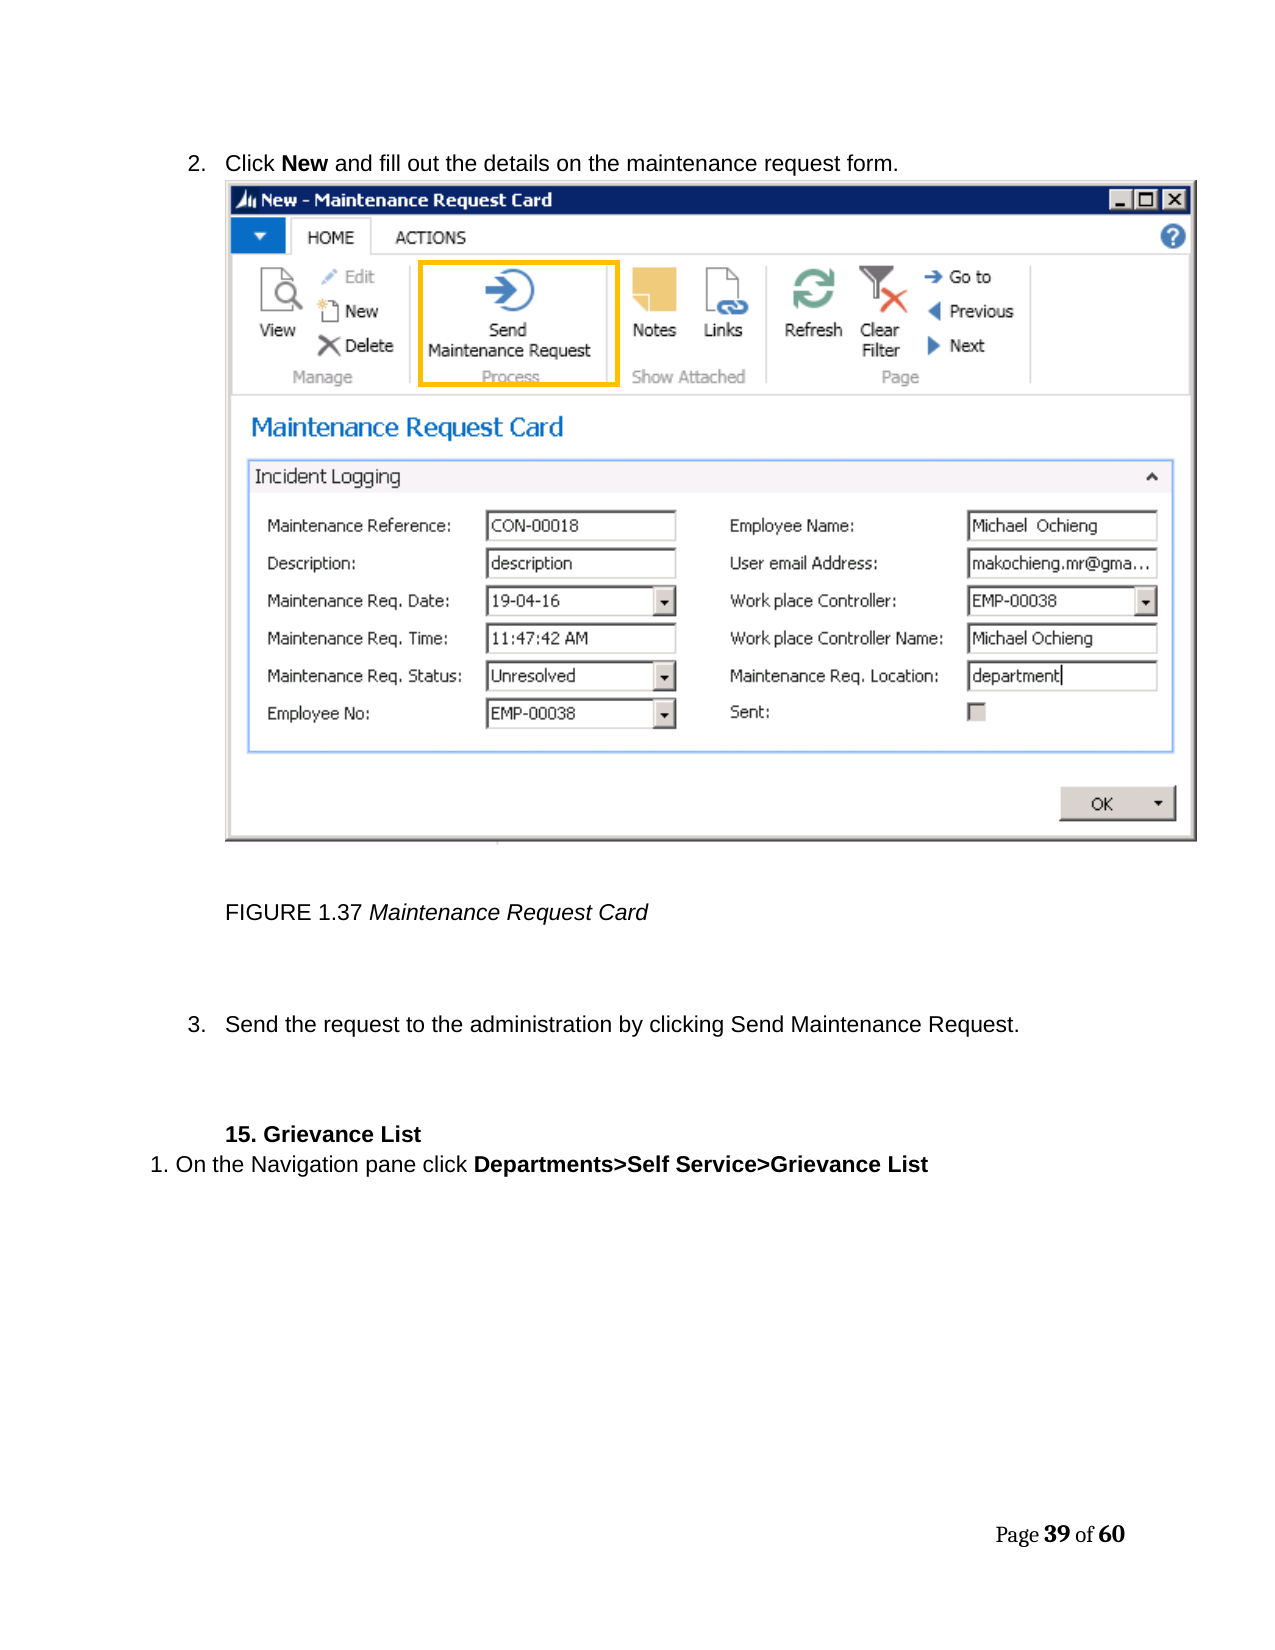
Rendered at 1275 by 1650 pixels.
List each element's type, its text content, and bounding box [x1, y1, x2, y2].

picture [225, 180, 1197, 845]
text FIGURE 1.37 Maintenance Request Card [150, 899, 1125, 926]
subtitle 15. Grievance List [225, 1121, 1125, 1147]
list Send the request to the administration by clicking Send Maintenance Request. [187, 1011, 1125, 1037]
text 1. On the Navigation pane click Departments>Self Service>Grievance List [150, 1151, 1125, 1178]
